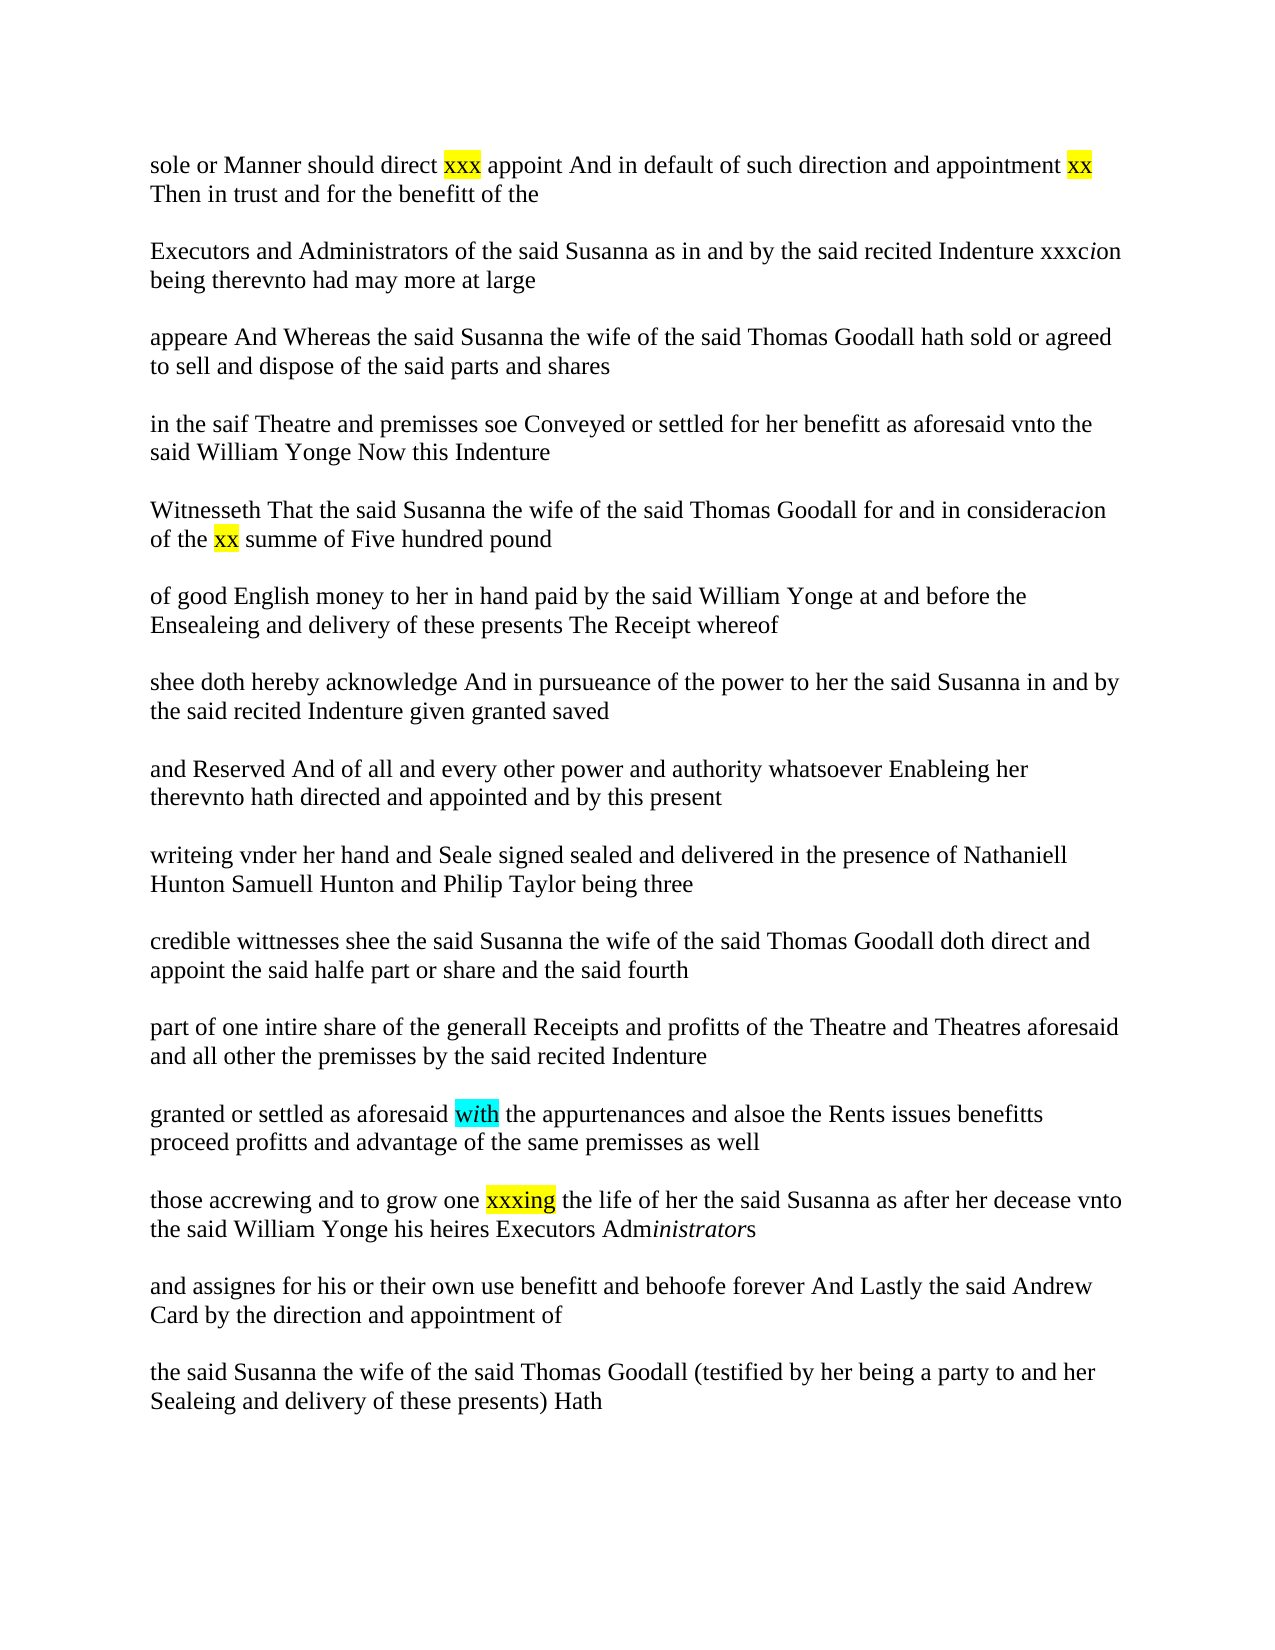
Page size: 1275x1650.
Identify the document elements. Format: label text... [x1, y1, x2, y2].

text and assignes for his or their own use benefitt and behoofe forever And Lastly the said Andrew Card by the direction and appointment of [150, 1271, 1125, 1329]
text writeing vnder her hand and Seale signed sealed and delivered in the presence of Nathaniell Hunton Samuell Hunton and Philip Taylor being three [150, 840, 1125, 897]
text of good English money to her in hand paid by the said William Yonge at and before the Ensealeing and delivery of these presents The Receipt whereof [150, 581, 1125, 639]
text sole or Manner should direct xxx appoint And in default of such direction and appointment xx Then in trust and for the benefitt of the [150, 150, 1125, 207]
text appeare And Whereas the said Susanna the wife of the said Thomas Goodall hath sold or agreed to sell and dispose of the said parts and shares [150, 322, 1125, 380]
text Executors and Administrators of the said Susanna as in and by the said recited Indenture xxxcion being therevnto had may more at large [150, 236, 1125, 294]
text the said Susanna the wife of the said Thomas Goodall (testified by her being a party to and her Sealeing and delivery of these presents) Hath [150, 1357, 1125, 1415]
text granted or settled as aforesaid with the appurtenances and alsoe the Rents issues benefitts proceed profitts and advantage of the same premisses as well [150, 1099, 1125, 1156]
text shee doth hereby acknowledge And in pursueance of the power to her the said Susanna in and by the said recited Indenture given granted saved [150, 667, 1125, 725]
text Witnesseth That the said Susanna the wife of the said Thomas Goodall for and in consideracion of the xx summe of Five hundred pound [150, 495, 1125, 552]
text part of one intire share of the generall Receipts and profitts of the Theatre and Theatres aforesaid and all other the premisses by the said recited Indenture [150, 1012, 1125, 1070]
text credible wittnesses shee the said Susanna the wife of the said Thomas Goodall doth direct and appoint the said halfe part or share and the said fourth [150, 926, 1125, 984]
text in the saif Theatre and premisses soe Conveyed or settled for her benefitt as aforesaid vnto the said William Yonge Now this Indenture [150, 409, 1125, 466]
text and Reserved And of all and every other power and authority whatsoever Enableing her therevnto hath directed and appointed and by this present [150, 754, 1125, 811]
text those accrewing and to grow one xxxing the life of her the said Susanna as after her decease vnto the said William Yonge his heires Executors Administrators [150, 1185, 1125, 1242]
